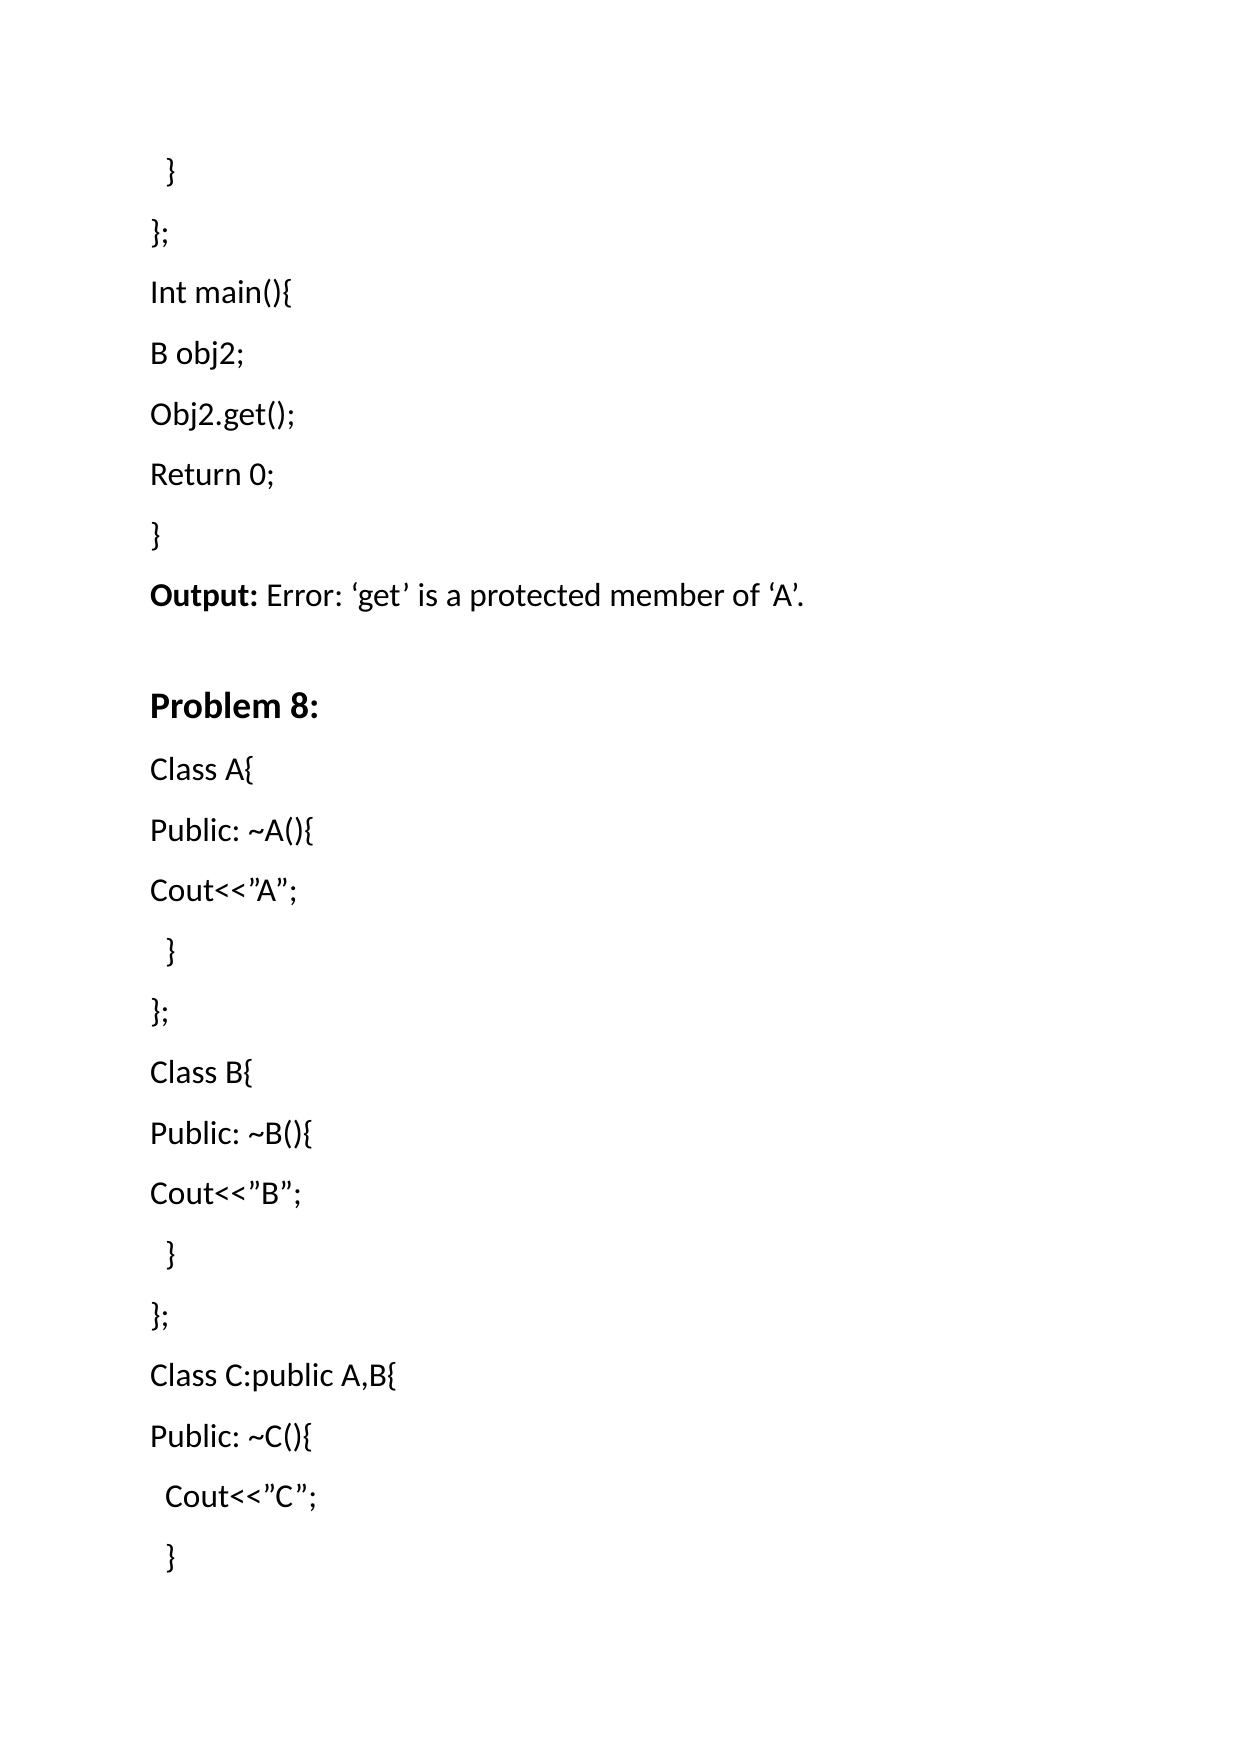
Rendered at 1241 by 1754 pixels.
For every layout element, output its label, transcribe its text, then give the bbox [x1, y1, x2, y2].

text }; [150, 211, 1090, 251]
text Cout<<”C”; [150, 1476, 1090, 1516]
text } [150, 1233, 1090, 1274]
text } [150, 514, 1090, 554]
text Class C:public A,B{ [150, 1354, 1090, 1395]
text Class A{ [150, 748, 1090, 789]
text } [150, 150, 1090, 191]
text Public: ~C(){ [150, 1415, 1090, 1456]
text }; [150, 991, 1090, 1031]
text Output: Error: ‘get’ is a protected member of ‘A’. [150, 574, 1090, 615]
text } [150, 1536, 1090, 1577]
text Return 0; [150, 453, 1090, 494]
text Cout<<”A”; [150, 869, 1090, 910]
text B obj2; [150, 332, 1090, 373]
text Obj2.get(); [150, 392, 1090, 433]
text Int main(){ [150, 271, 1090, 312]
text Class B{ [150, 1051, 1090, 1092]
text Public: ~B(){ [150, 1112, 1090, 1152]
text Problem 8: [150, 682, 1090, 728]
text } [150, 930, 1090, 971]
text Cout<<”B”; [150, 1172, 1090, 1213]
text }; [150, 1294, 1090, 1334]
text Public: ~A(){ [150, 809, 1090, 849]
